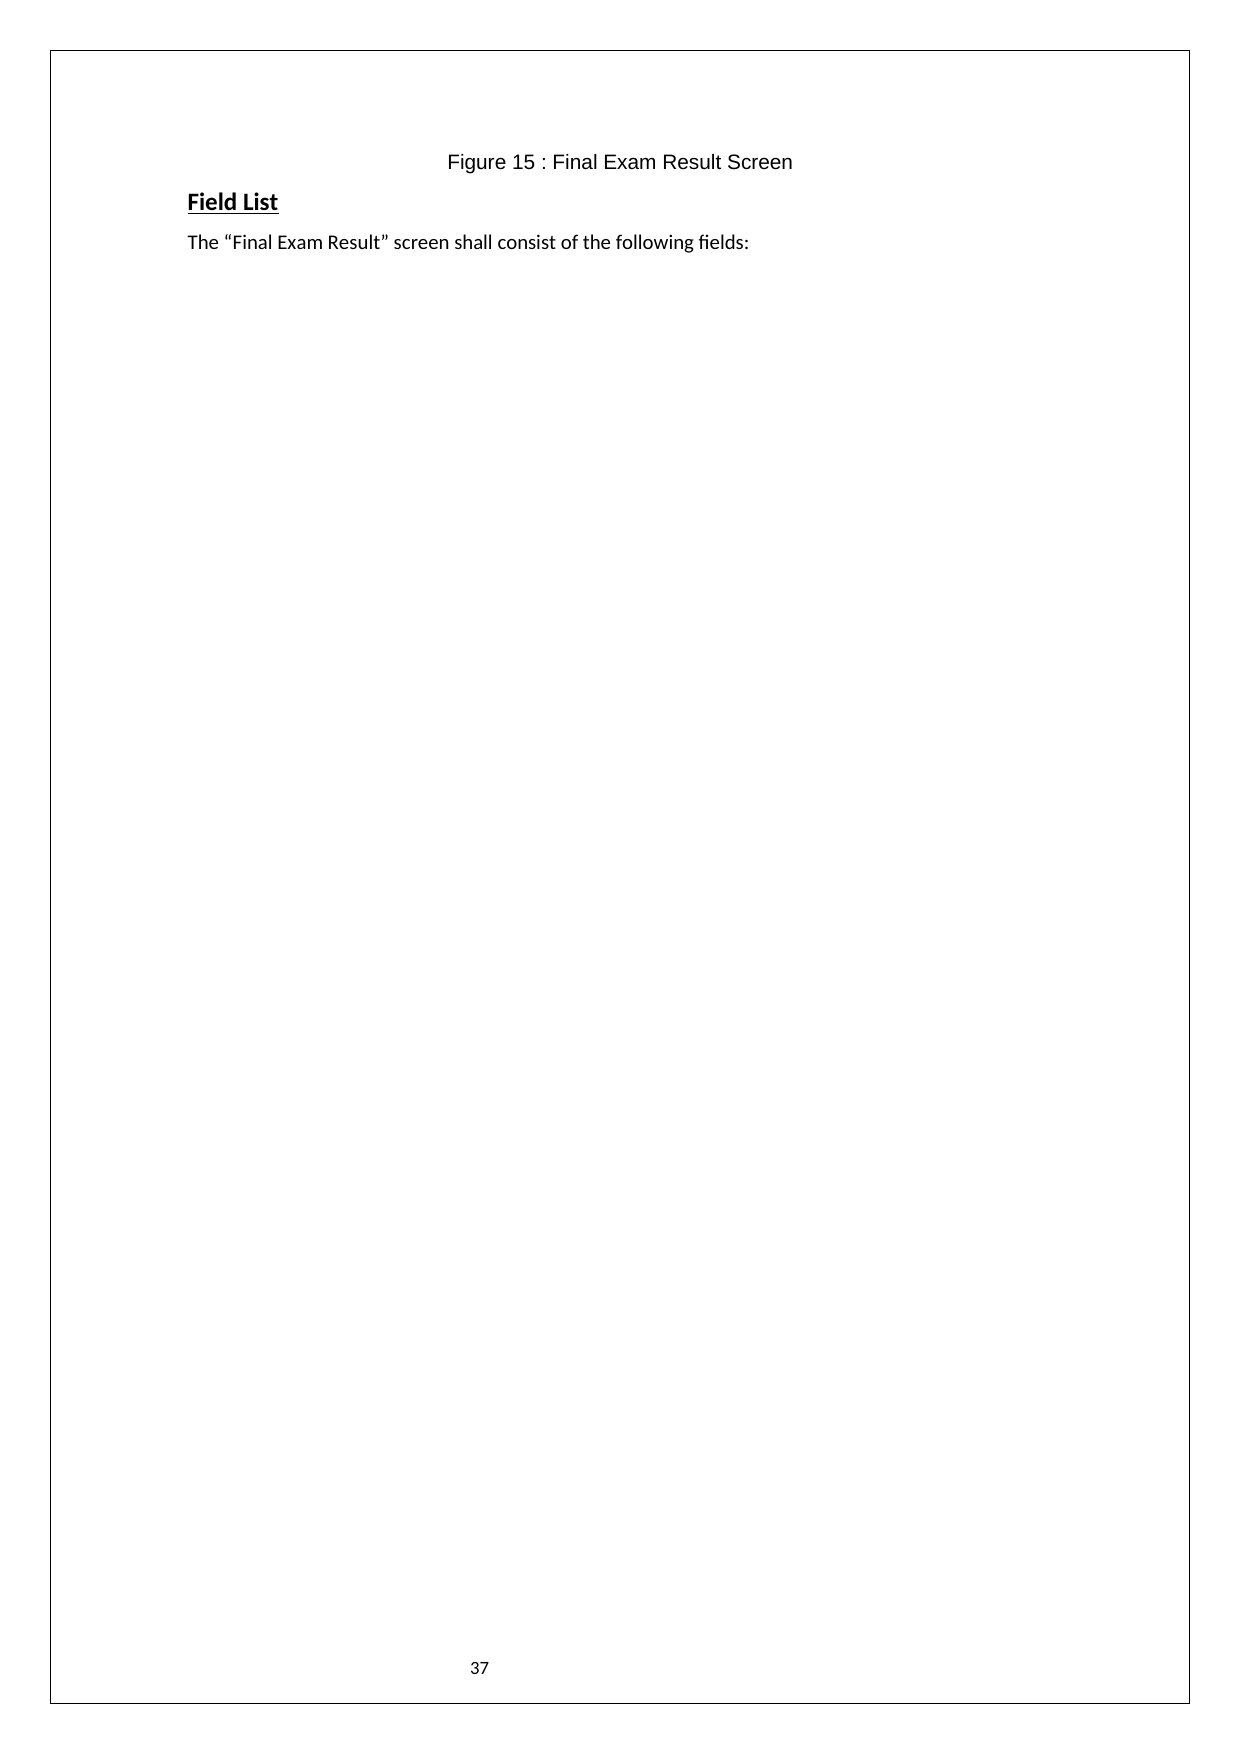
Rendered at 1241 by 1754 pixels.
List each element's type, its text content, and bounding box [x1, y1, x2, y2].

text The “Final Exam Result” screen shall consist of the following fields: [187, 229, 1042, 255]
subtitle Field List [187, 187, 1053, 217]
text Figure 15 : Final Exam Result Screen [187, 150, 1053, 174]
